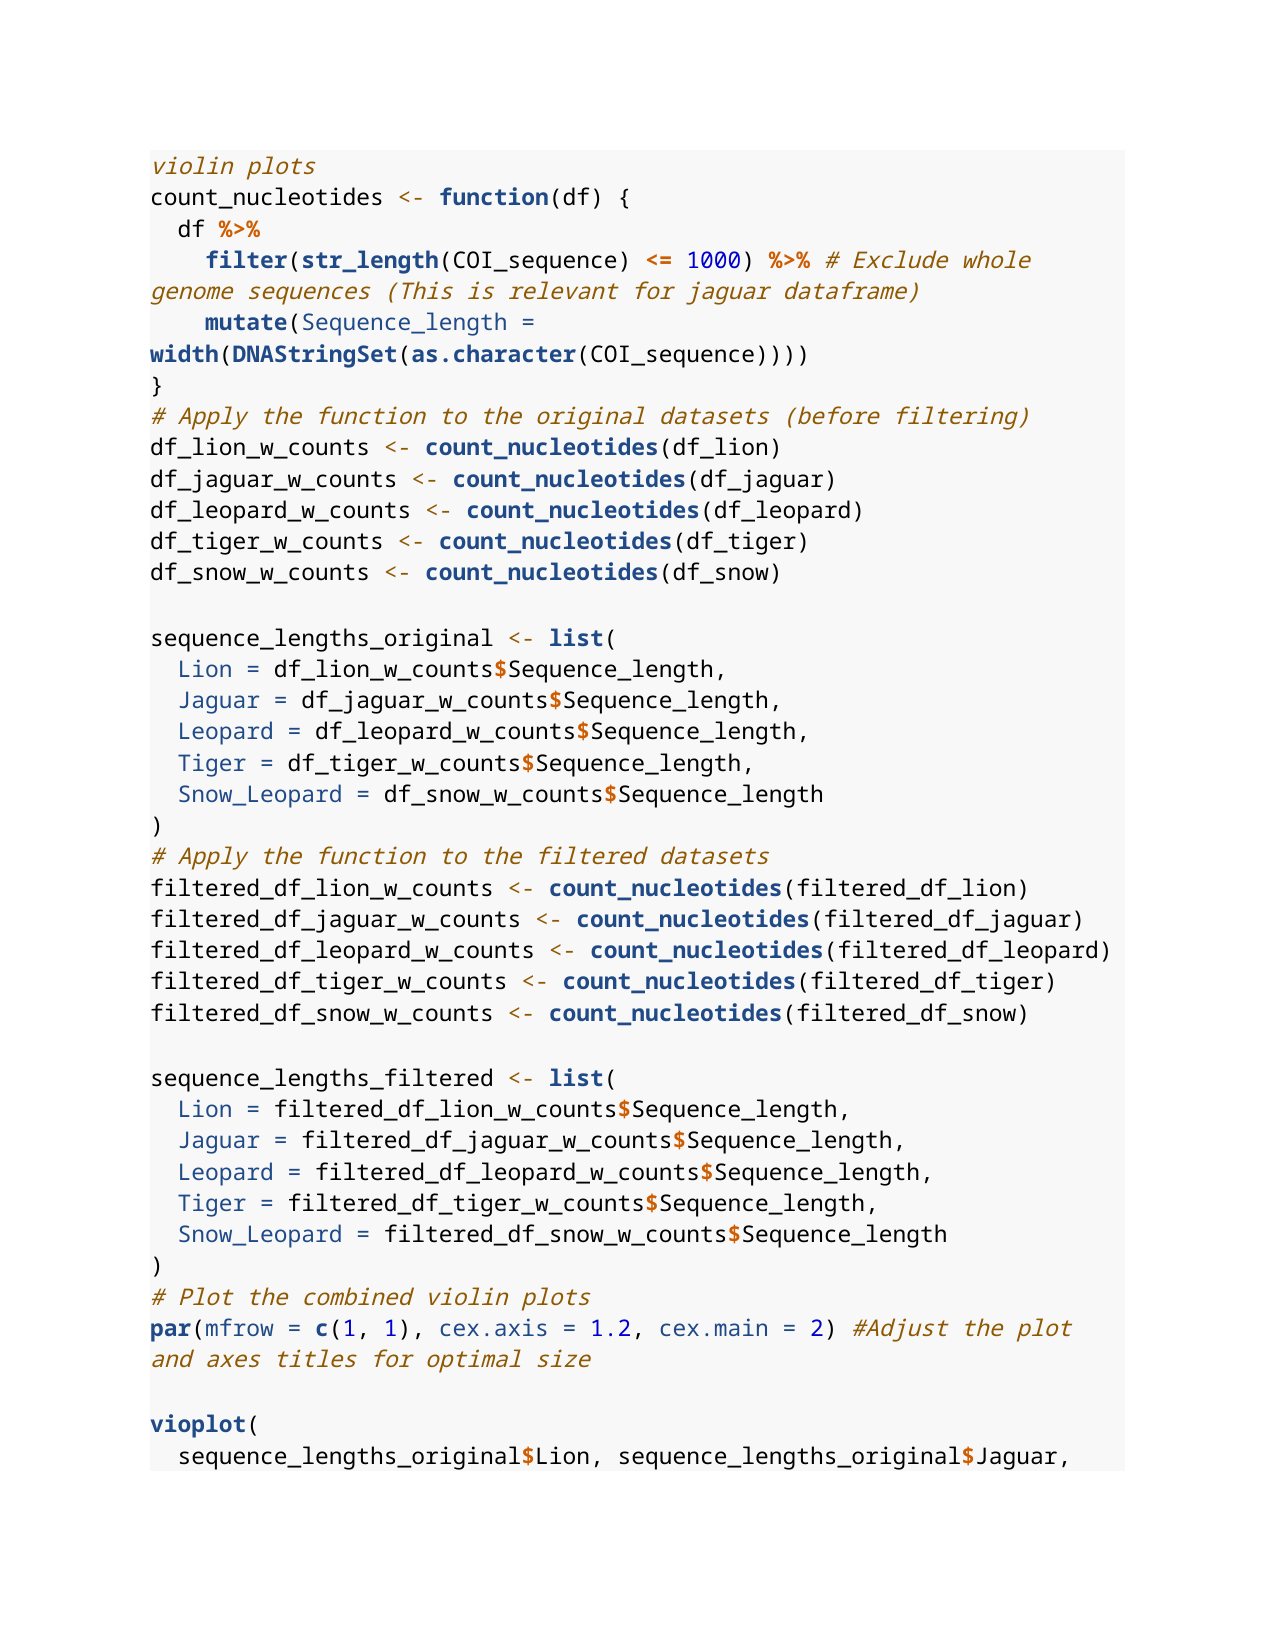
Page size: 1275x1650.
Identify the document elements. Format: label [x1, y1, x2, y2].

text [150, 150, 1125, 1471]
